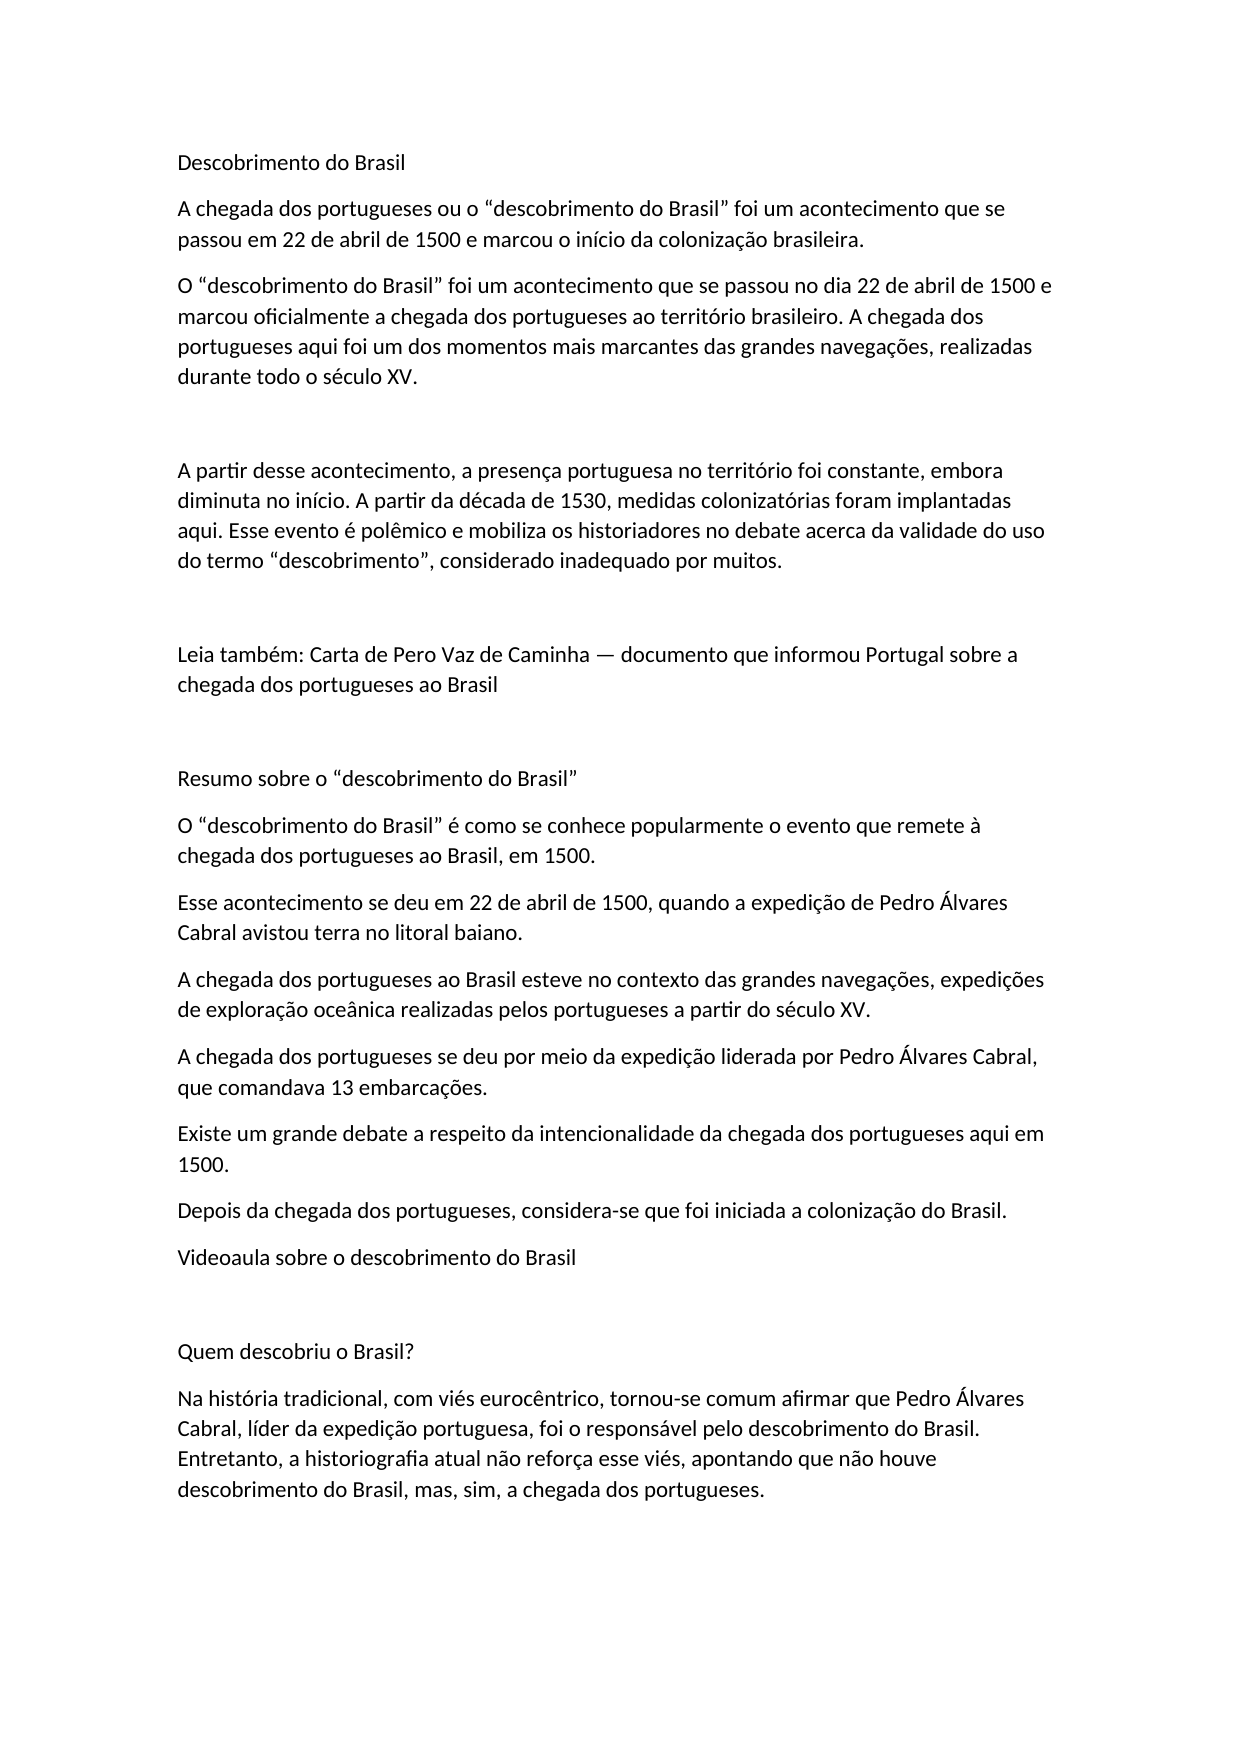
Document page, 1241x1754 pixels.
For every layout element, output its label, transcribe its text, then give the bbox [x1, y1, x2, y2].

text Descobrimento do Brasil [177, 148, 1063, 176]
text Resumo sobre o “descobrimento do Brasil” [177, 764, 1063, 792]
text O “descobrimento do Brasil” foi um acontecimento que se passou no dia 22 de abril de 1500 e marcou oficialmente a chegada dos portugueses ao território brasileiro. A chegada dos portugueses aqui foi um dos momentos mais marcantes das grandes navegações, realizadas durante todo o século XV. [177, 272, 1063, 390]
text Na história tradicional, com viés eurocêntrico, tornou-se comum afirmar que Pedro Álvares Cabral, líder da expedição portuguesa, foi o responsável pelo descobrimento do Brasil. Entretanto, a historiografia atual não reforça esse viés, apontando que não houve descobrimento do Brasil, mas, sim, a chegada dos portugueses. [177, 1384, 1063, 1503]
text A partir desse acontecimento, a presença portuguesa no território foi constante, embora diminuta no início. A partir da década de 1530, medidas colonizatórias foram implantadas aqui. Esse evento é polêmico e mobiliza os historiadores no debate acerca da validade do uso do termo “descobrimento”, considerado inadequado por muitos. [177, 456, 1063, 574]
text Depois da chegada dos portugueses, considera-se que foi iniciada a colonização do Brasil. [177, 1197, 1063, 1224]
text O “descobrimento do Brasil” é como se conhece popularmente o evento que remete à chegada dos portugueses ao Brasil, em 1500. [177, 811, 1063, 869]
text A chegada dos portugueses se deu por meio da expedição liderada por Pedro Álvares Cabral, que comandava 13 embarcações. [177, 1042, 1063, 1101]
text Quem descobriu o Brasil? [177, 1337, 1063, 1365]
text Leia também: Carta de Pero Vaz de Caminha — documento que informou Portugal sobre a chegada dos portugueses ao Brasil [177, 640, 1063, 698]
text Videoaula sobre o descobrimento do Brasil [177, 1243, 1063, 1271]
text Esse acontecimento se deu em 22 de abril de 1500, quando a expedição de Pedro Álvares Cabral avistou terra no litoral baiano. [177, 888, 1063, 946]
text A chegada dos portugueses ao Brasil esteve no contexto das grandes navegações, expedições de exploração oceânica realizadas pelos portugueses a partir do século XV. [177, 965, 1063, 1023]
text Existe um grande debate a respeito da intencionalidade da chegada dos portugueses aqui em 1500. [177, 1119, 1063, 1178]
text A chegada dos portugueses ou o “descobrimento do Brasil” foi um acontecimento que se passou em 22 de abril de 1500 e marcou o início da colonização brasileira. [177, 194, 1063, 253]
